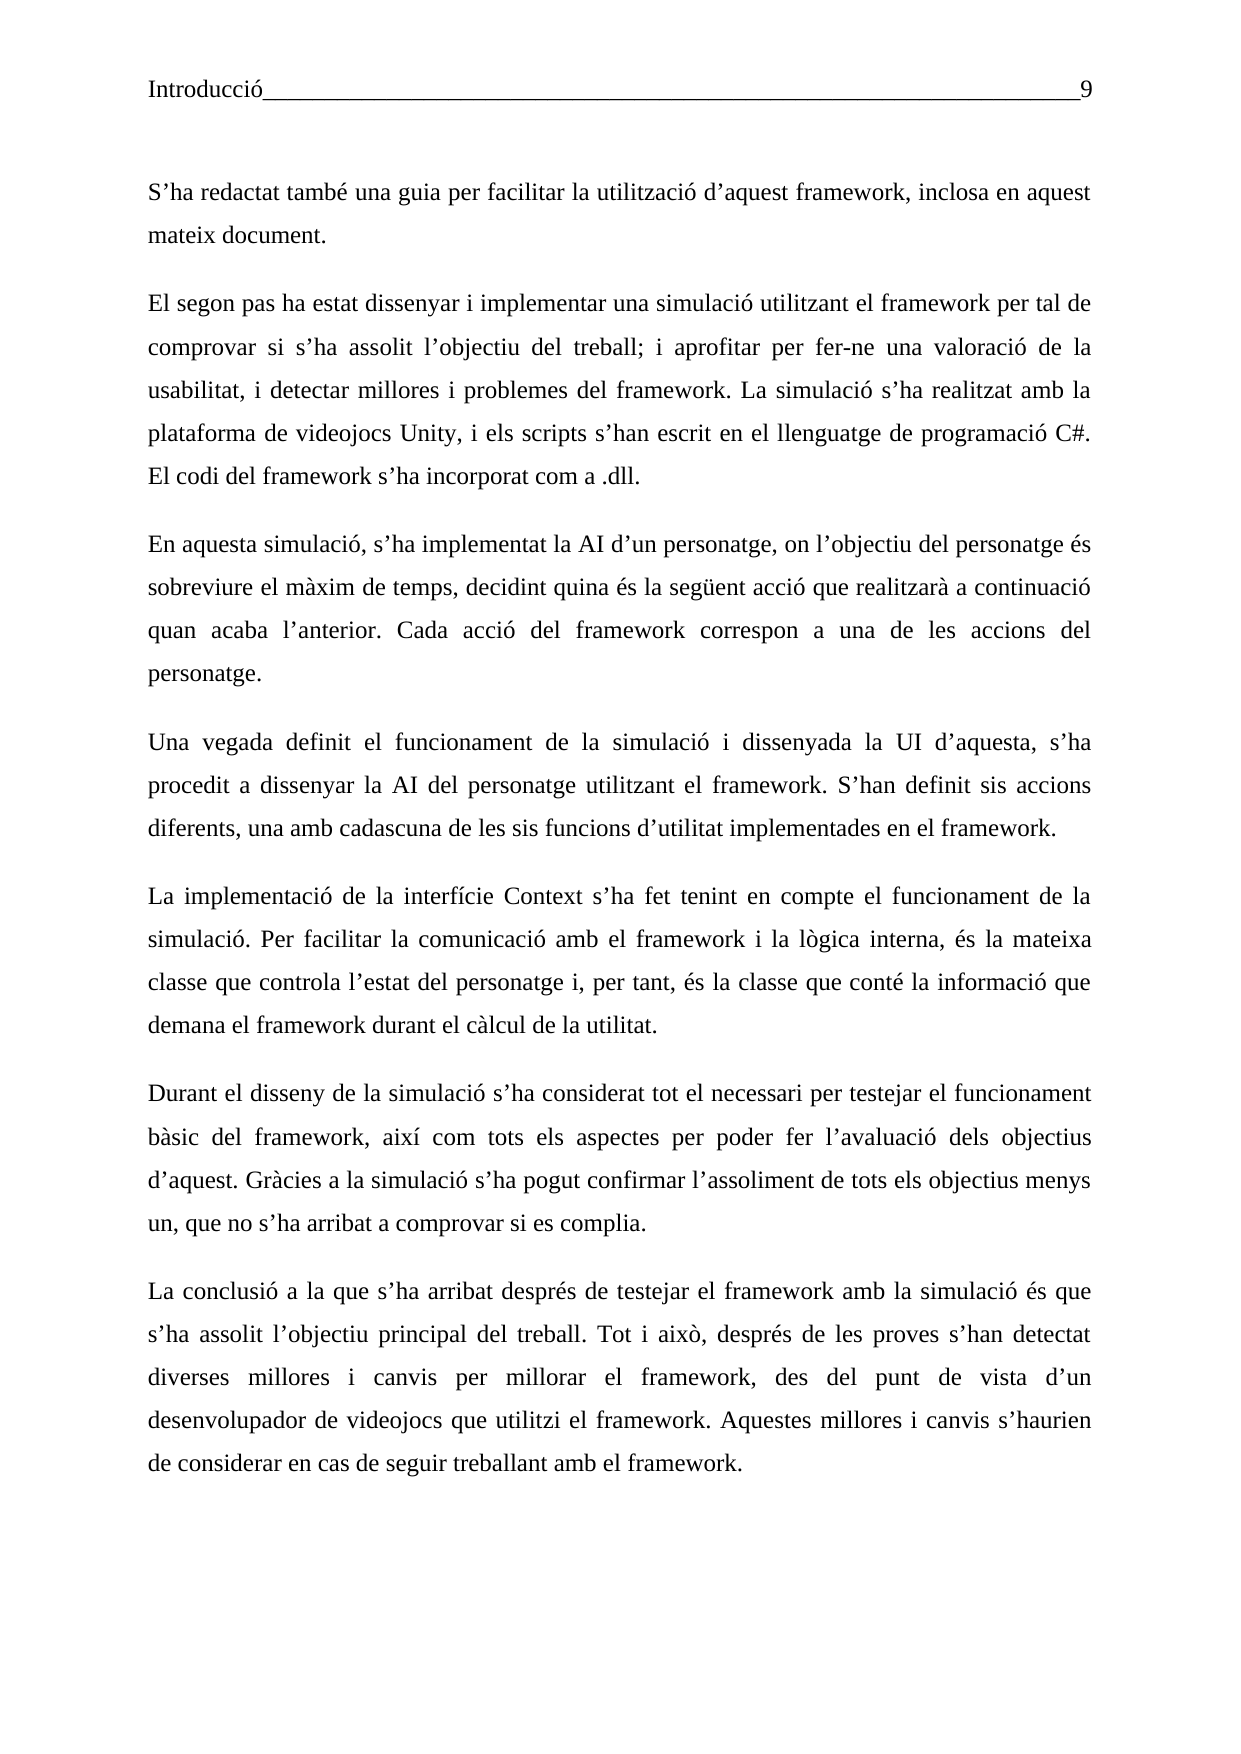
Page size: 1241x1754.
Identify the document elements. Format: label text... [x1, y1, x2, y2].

text La conclusió a la que s’ha arribat després de testejar el framework amb la simulació és que s’ha assolit l’objectiu principal del treball. Tot i això, després de les proves s’han detectat diverses millores i canvis per millorar el framework, des del punt de vista d’un desenvolupador de videojocs que utilitzi el framework. Aquestes millores i canvis s’haurien de considerar en cas de seguir treballant amb el framework. [148, 1276, 1092, 1477]
text En aquesta simulació, s’ha implementat la AI d’un personatge, on l’objectiu del personatge és sobreviure el màxim de temps, decidint quina és la següent acció que realitzarà a continuació quan acaba l’anterior. Cada acció del framework correspon a una de les accions del personatge. [148, 529, 1092, 687]
text S’ha redactat també una guia per facilitar la utilització d’aquest framework, inclosa en aquest mateix document. [148, 177, 1092, 249]
text Una vegada definit el funcionament de la simulació i dissenyada la UI d’aquesta, s’ha procedit a dissenyar la AI del personatge utilitzant el framework. S’han definit sis accions diferents, una amb cadascuna de les sis funcions d’utilitat implementades en el framework. [148, 727, 1092, 842]
text Durant el disseny de la simulació s’ha considerat tot el necessari per testejar el funcionament bàsic del framework, així com tots els aspectes per poder fer l’avaluació dels objectius d’aquest. Gràcies a la simulació s’ha pogut confirmar l’assoliment de tots els objectius menys un, que no s’ha arribat a comprovar si es complia. [148, 1078, 1092, 1237]
text El segon pas ha estat dissenyar i implementar una simulació utilitzant el framework per tal de comprovar si s’ha assolit l’objectiu del treball; i aprofitar per fer-ne una valoració de la usabilitat, i detectar millores i problemes del framework. La simulació s’ha realitzat amb la plataforma de videojocs Unity, i els scripts s’han escrit en el llenguatge de programació C#. El codi del framework s’ha incorporat com a .dll. [148, 288, 1092, 490]
text La implementació de la interfície Context s’ha fet tenint en compte el funcionament de la simulació. Per facilitar la comunicació amb el framework i la lògica interna, és la mateixa classe que controla l’estat del personatge i, per tant, és la classe que conté la informació que demana el framework durant el càlcul de la utilitat. [148, 881, 1092, 1039]
